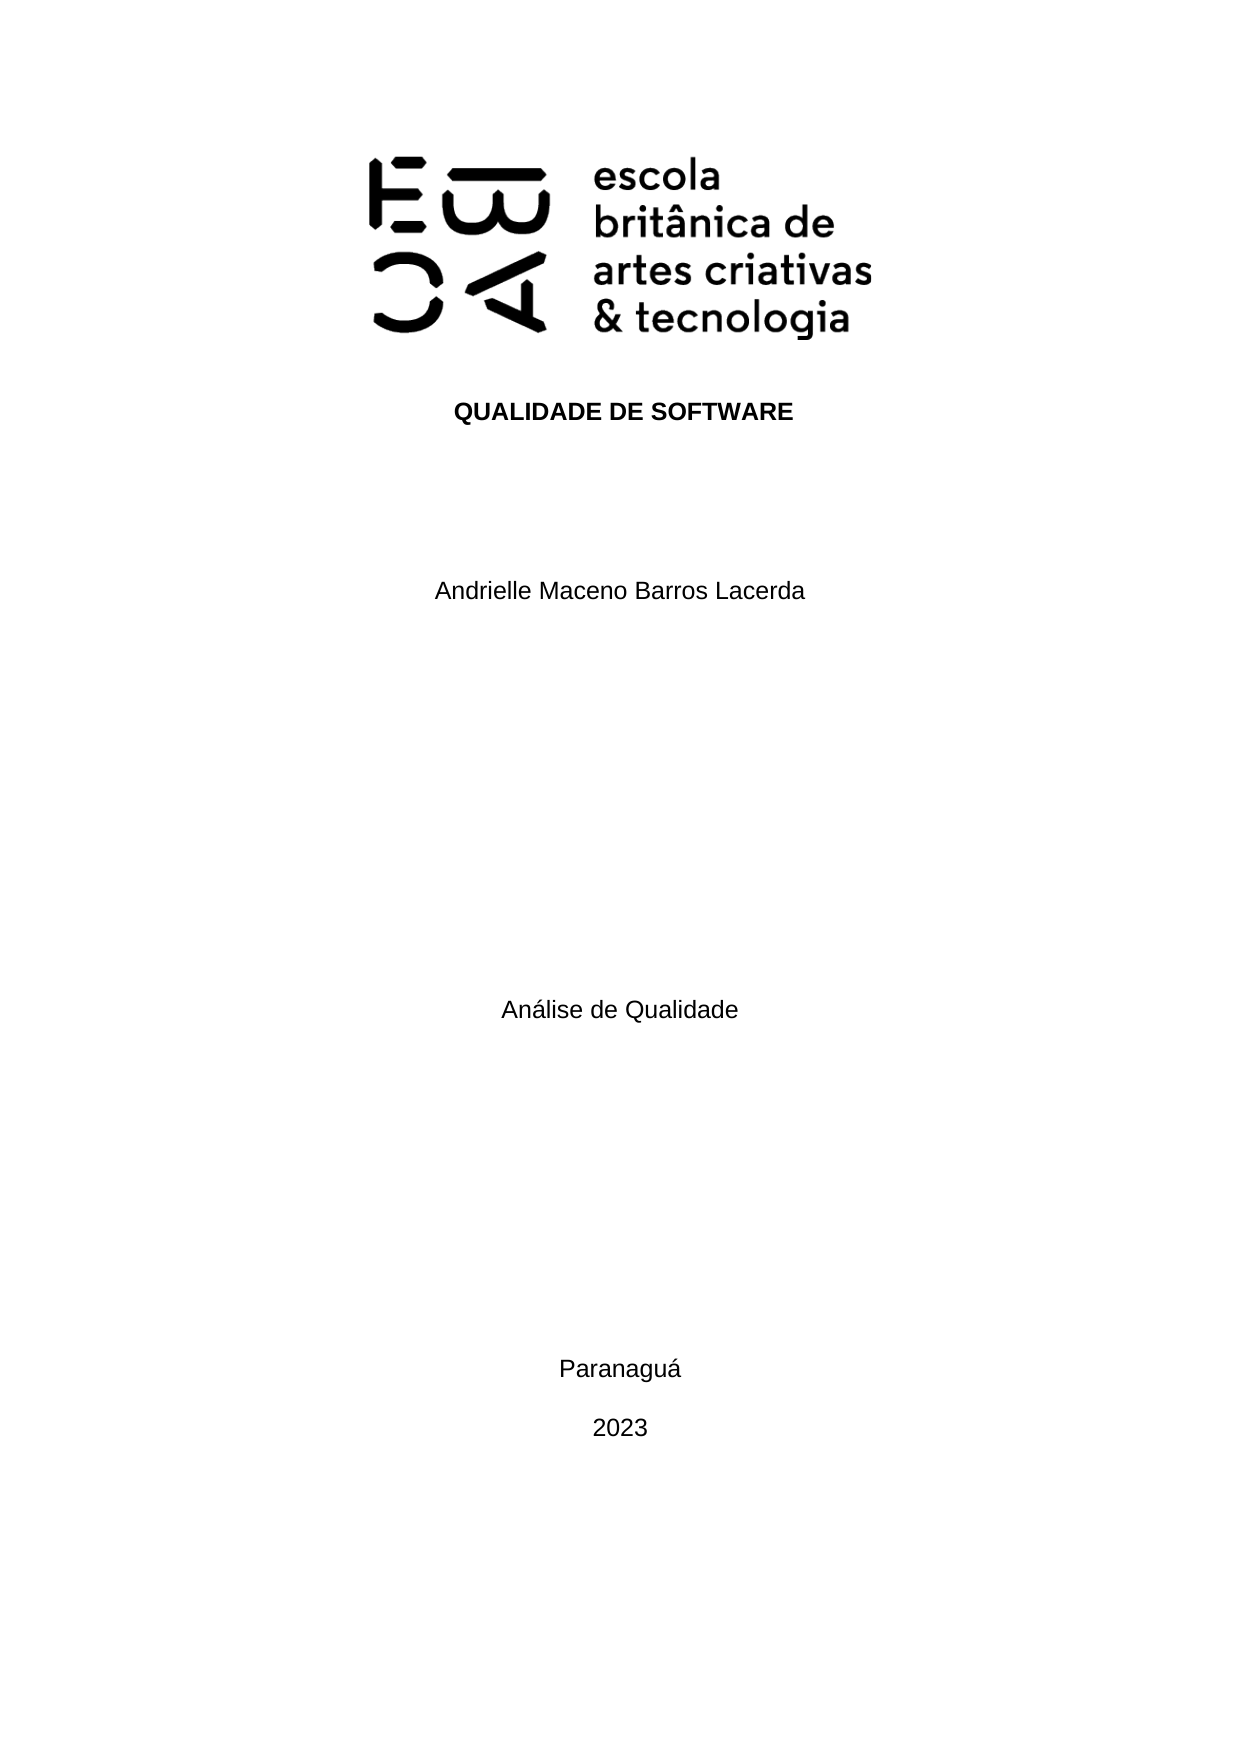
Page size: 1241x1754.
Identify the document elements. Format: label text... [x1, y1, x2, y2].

text Paranaguá [177, 1354, 1063, 1382]
text 2023 [177, 1413, 1063, 1442]
text Análise de Qualidade [177, 995, 1063, 1024]
text Andrielle Maceno Barros Lacerda [177, 576, 1063, 605]
text QUALIDADE DE SOFTWARE [177, 397, 1063, 426]
picture [369, 147, 872, 340]
